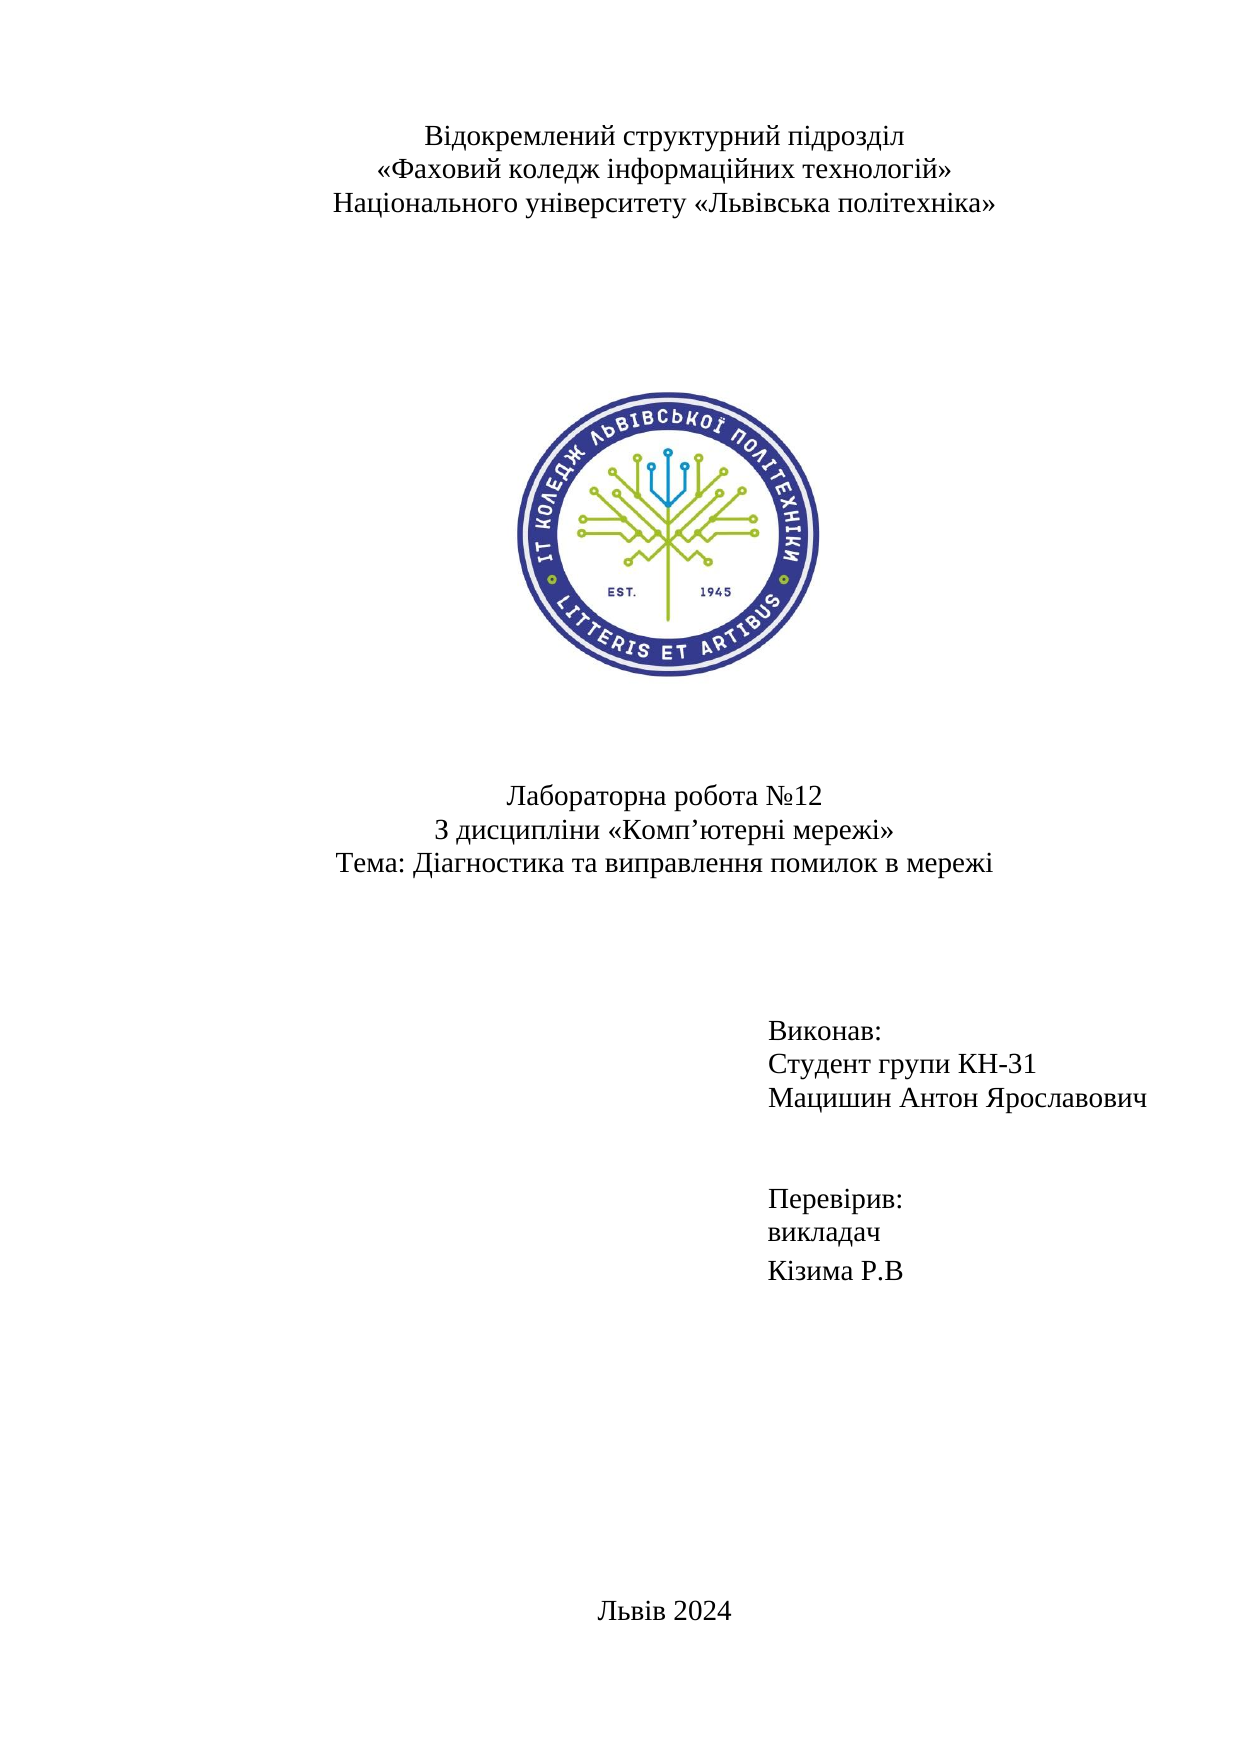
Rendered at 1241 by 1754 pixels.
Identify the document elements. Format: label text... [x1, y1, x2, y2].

picture [487, 355, 842, 712]
text Виконав: [768, 1013, 1152, 1047]
text викладач [177, 1214, 1104, 1248]
text Перевірив: [768, 1181, 1152, 1214]
text З дисципліни «Комп’ютерні мережі» [177, 812, 1152, 845]
text Відокремлений структурний підрозділ [177, 118, 1152, 152]
text Студент групи КН-31 [768, 1047, 1152, 1080]
text Мацишин Антон Ярославович [768, 1080, 1152, 1114]
text Львів 2024 [177, 1593, 1152, 1627]
text Тема: Діагностика та виправлення помилок в мережі [177, 845, 1152, 879]
text Лабораторна робота №12 [177, 778, 1152, 812]
text Кізима Р.В [177, 1253, 1104, 1286]
text Національного університету «Львівська політехніка» [177, 185, 1152, 219]
text «Фаховий коледж інформаційних технологій» [177, 152, 1152, 185]
